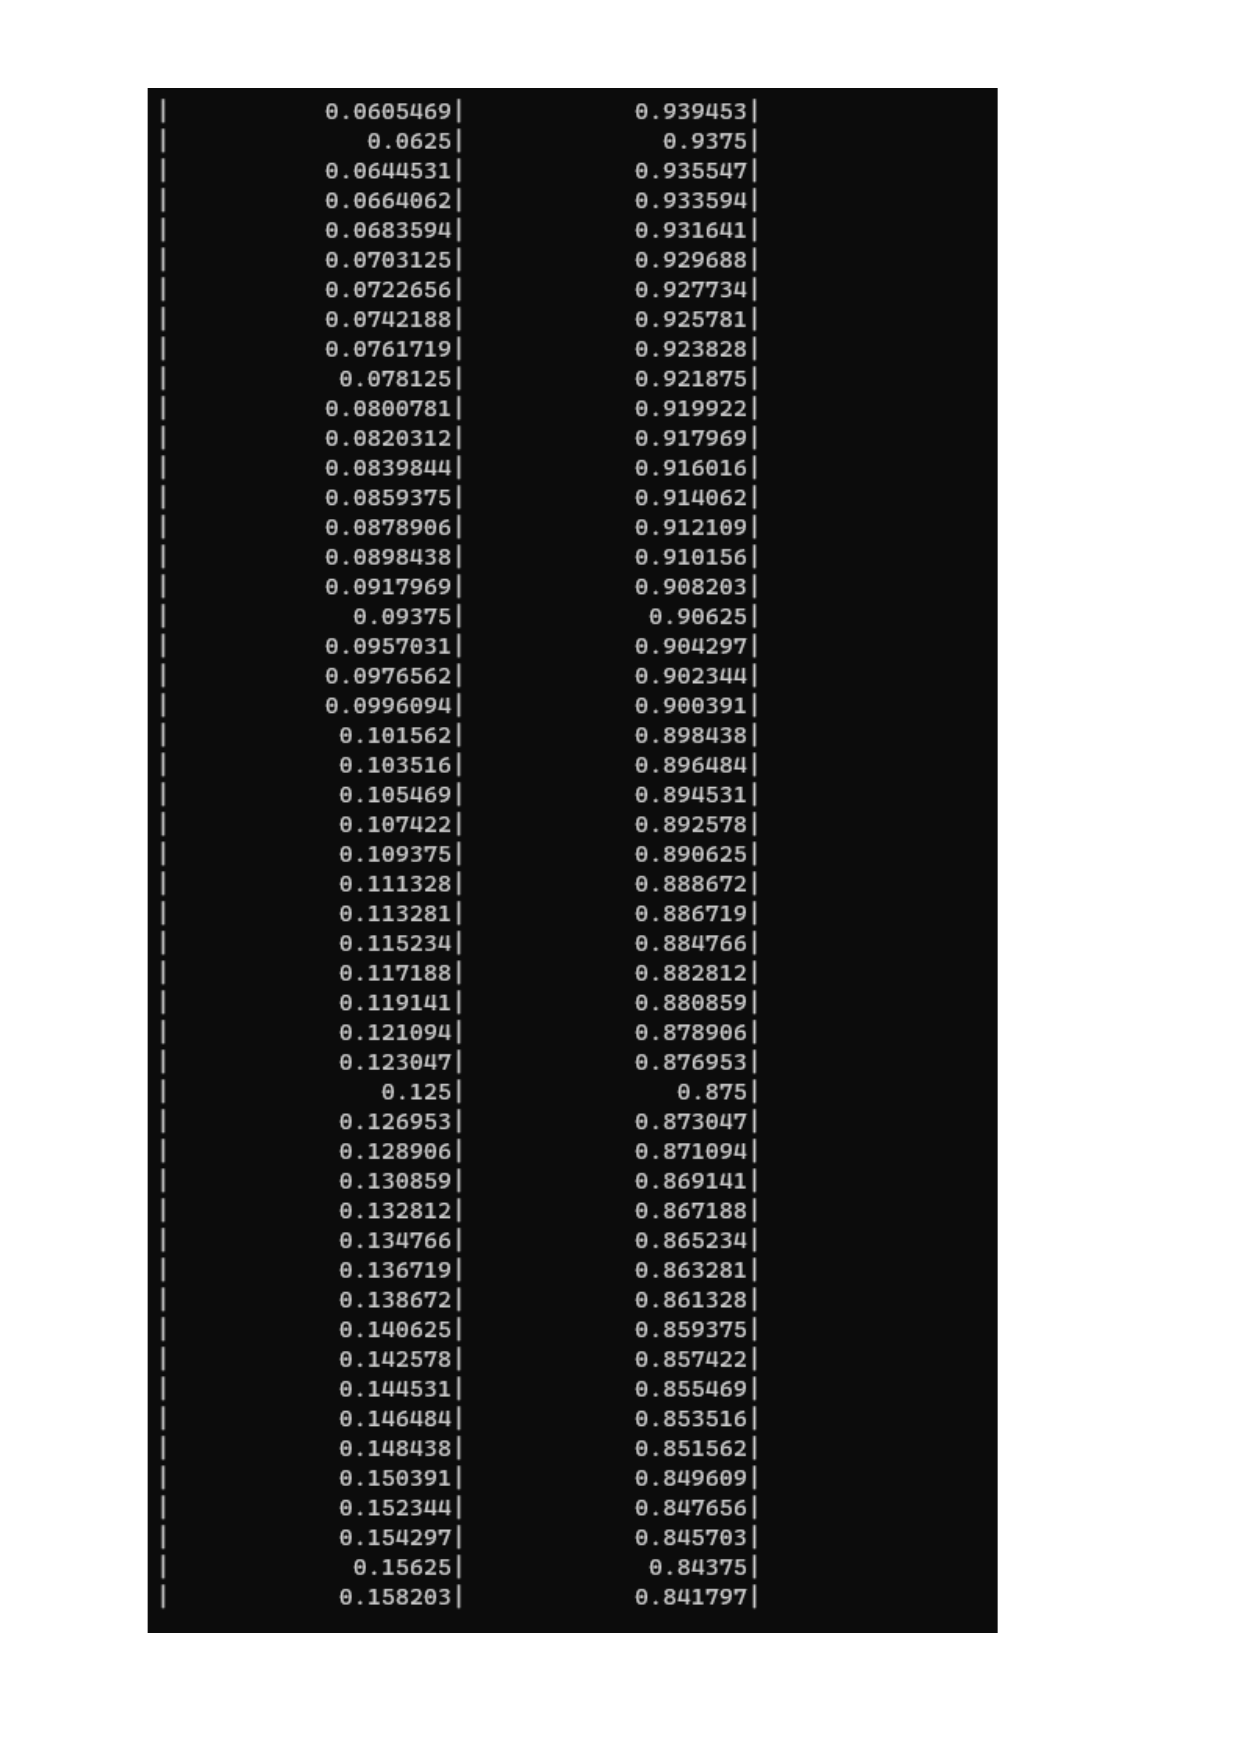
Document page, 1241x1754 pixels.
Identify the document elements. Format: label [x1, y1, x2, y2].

picture [147, 88, 998, 1633]
